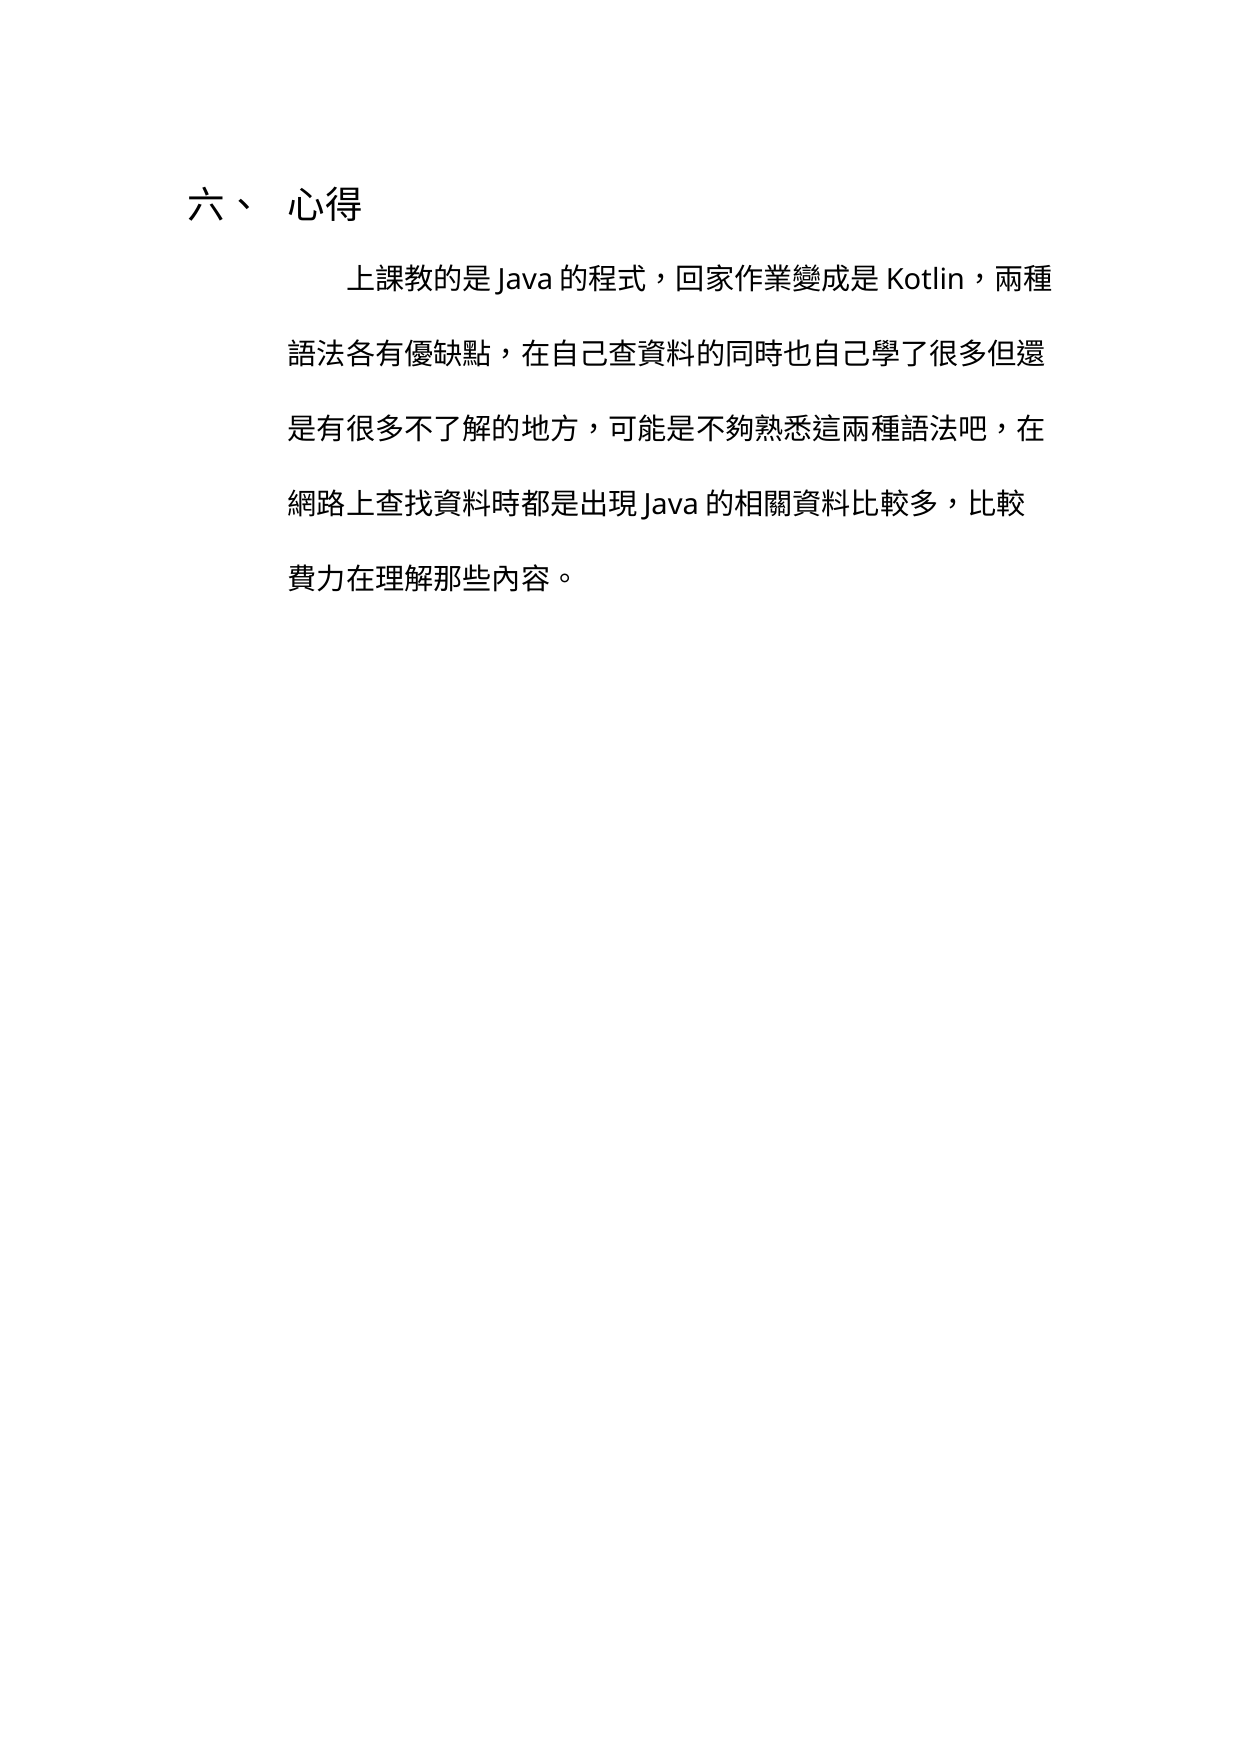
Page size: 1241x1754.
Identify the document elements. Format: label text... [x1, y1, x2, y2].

list 上課教的是Java的程式，回家作業變成是Kotlin，兩種語法各有優缺點，在自己查資料的同時也自己學了很多但還是有很多不了解的地方，可能是不夠熟悉這兩種語法吧，在網路上查找資料時都是出現Java的相關資料比較多，比較費力在理解那些內容。 [287, 239, 1053, 614]
list 心得 [187, 164, 1053, 239]
